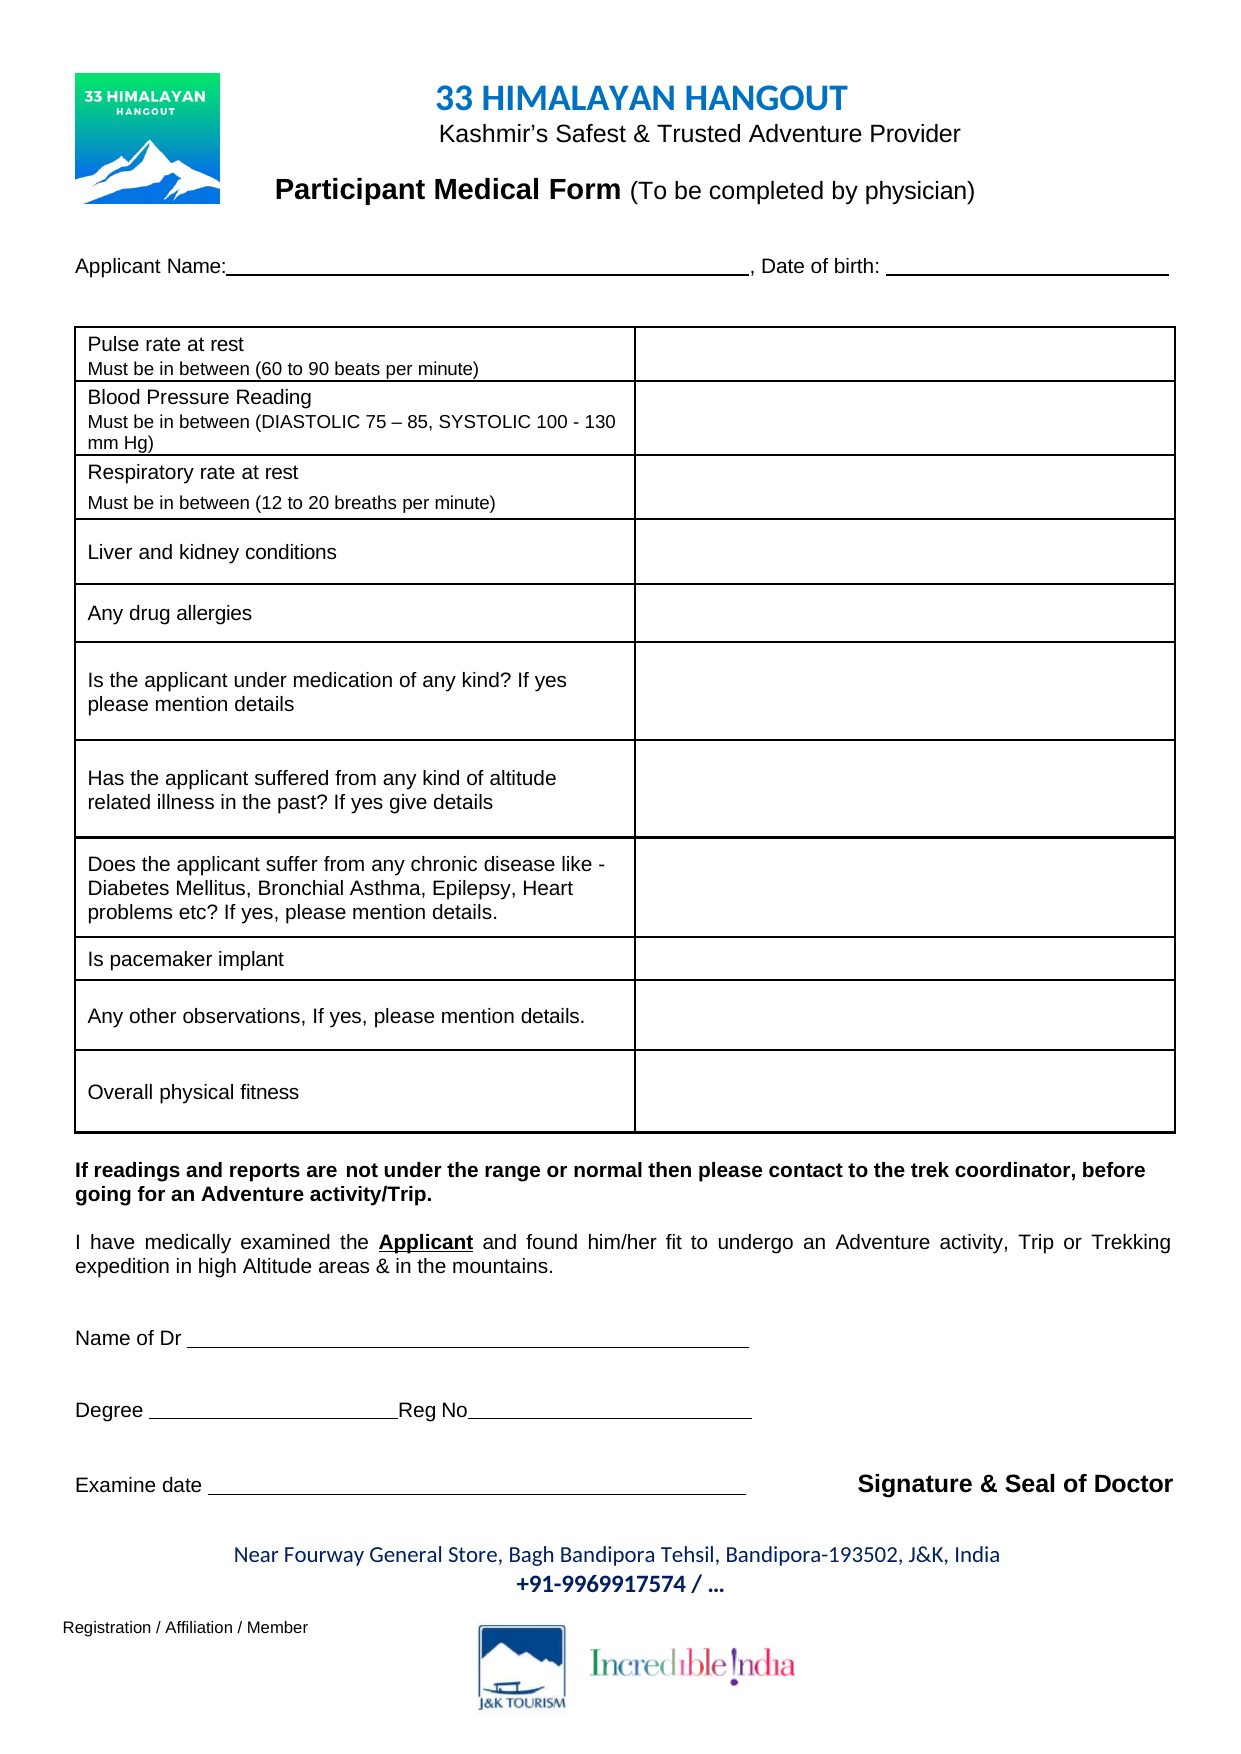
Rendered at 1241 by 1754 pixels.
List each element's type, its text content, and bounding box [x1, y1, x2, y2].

text Kashmir’s Safest & Trusted Adventure Provider [432, 119, 1188, 148]
text Examine date Signature & Seal of Doctor [75, 1469, 1188, 1498]
table_cell [636, 981, 1174, 1049]
text Registration / Affiliation / Member [62, 1618, 1186, 1637]
table_cell [636, 585, 1174, 641]
table_cell Has the applicant suffered from any kind of altitude related illness in the past? If yes give details [76, 741, 634, 836]
text I have medically examined the Applicant and found him/her fit to undergo an Adventure activity, Trip or Trekking expedition in high Altitude areas & in the mountains. [75, 1230, 1188, 1278]
table_cell [636, 382, 1174, 454]
table_header Pulse rate at rest [76, 328, 634, 355]
picture [75, 73, 220, 204]
table_cell Liver and kidney conditions [76, 520, 634, 582]
title 33 HIMALAYAN HANGOUT [220, 74, 1173, 119]
text Name of Dr [75, 1326, 1188, 1349]
table_header [636, 328, 1174, 380]
table_cell [636, 456, 1174, 518]
text If readings and reports are not under the range or normal then please contact to the trek coordinator, before going for an Adventure activity/Trip. [75, 1158, 1188, 1206]
table_cell Must be in between (60 to 90 beats per minute) [76, 355, 634, 380]
table_cell [636, 938, 1174, 979]
table_cell Respiratory rate at rest [76, 456, 634, 486]
table_cell Is pacemaker implant [76, 938, 634, 979]
table_cell Is the applicant under medication of any kind? If yes please mention details [76, 643, 634, 739]
text Participant Medical Form (To be completed by physician) [95, 172, 1155, 205]
table_cell Any other observations, If yes, please mention details. [76, 981, 634, 1049]
table_cell [636, 520, 1174, 582]
picture [476, 1621, 567, 1715]
table_cell [636, 741, 1174, 836]
table_cell Must be in between (12 to 20 breaths per minute) [76, 486, 634, 518]
text Degree Reg No [75, 1397, 1188, 1421]
picture [590, 1644, 795, 1691]
table_cell [636, 839, 1174, 936]
text Near Fourway General Store, Bagh Bandipora Tehsil, Bandipora-193502, J&K, India [95, 1540, 1140, 1568]
table_cell Must be in between (DIASTOLIC 75 – 85, SYSTOLIC 100 - 130 mm Hg) [76, 409, 634, 454]
table_cell Overall physical fitness [76, 1051, 634, 1131]
text +91-9969917574 / … [95, 1568, 1147, 1599]
text Applicant Name: , Date of birth: [75, 253, 1188, 277]
table_cell [636, 643, 1174, 739]
table_cell Blood Pressure Reading [76, 382, 634, 409]
table_cell Does the applicant suffer from any chronic disease like - Diabetes Mellitus, Bronchial Asthma, Epilepsy, Heart problems etc? If yes, please mention details. [76, 839, 634, 936]
table_cell Any drug allergies [76, 585, 634, 641]
table_cell [636, 1051, 1174, 1131]
